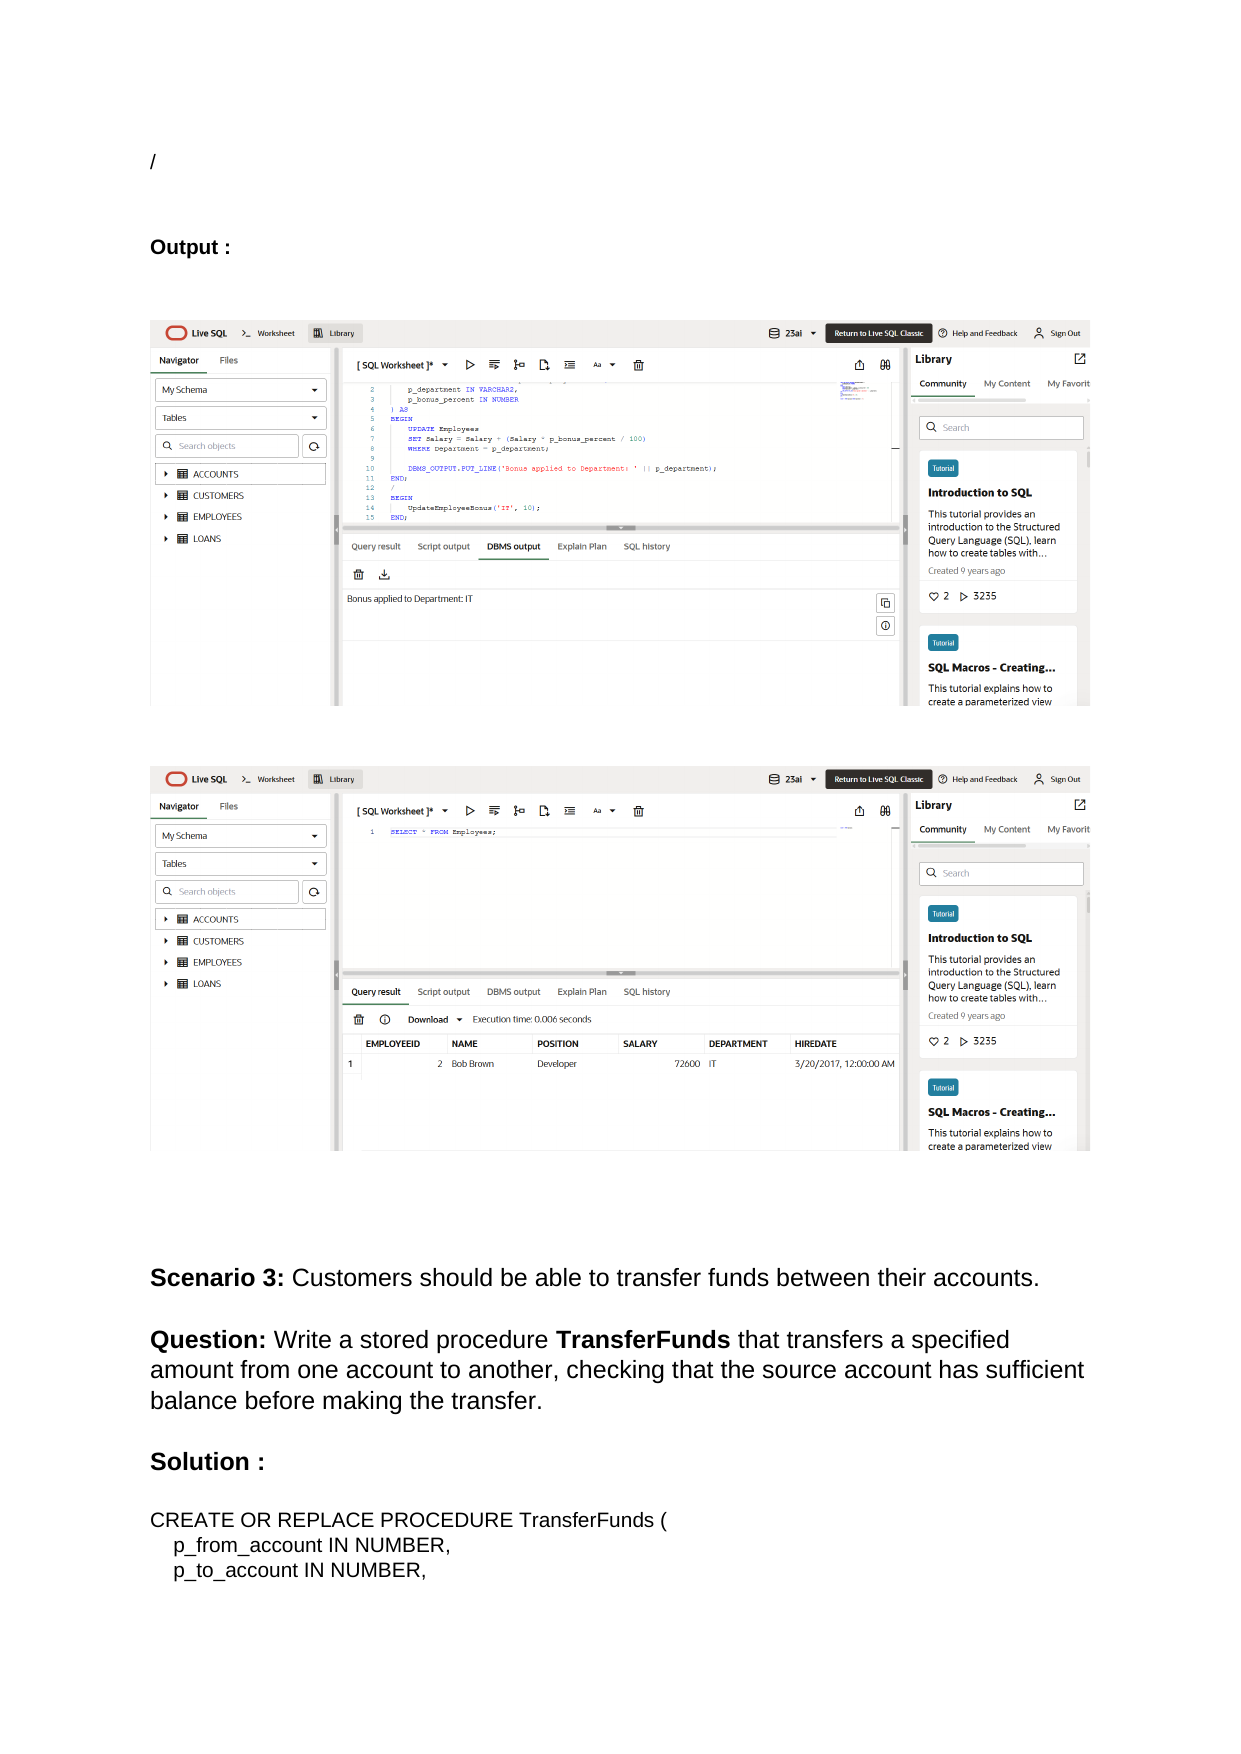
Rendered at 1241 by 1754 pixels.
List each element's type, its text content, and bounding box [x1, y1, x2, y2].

text CREATE OR REPLACE PROCEDURE TransferFunds ( [150, 1508, 1090, 1532]
text Output : [150, 235, 1090, 259]
picture [150, 320, 1091, 706]
text p_to_account IN NUMBER, [150, 1558, 1090, 1582]
text Scenario 3: Customers should be able to transfer funds between their accounts. [150, 1263, 1090, 1292]
text Question: Write a stored procedure TransferFunds that transfers a specified amount from one account to another, checking that the source account has sufficient balance before making the transfer. [150, 1325, 1090, 1415]
text Solution : [150, 1447, 1090, 1476]
text / [150, 150, 1090, 174]
picture [150, 766, 1091, 1151]
text p_from_account IN NUMBER, [150, 1533, 1090, 1557]
